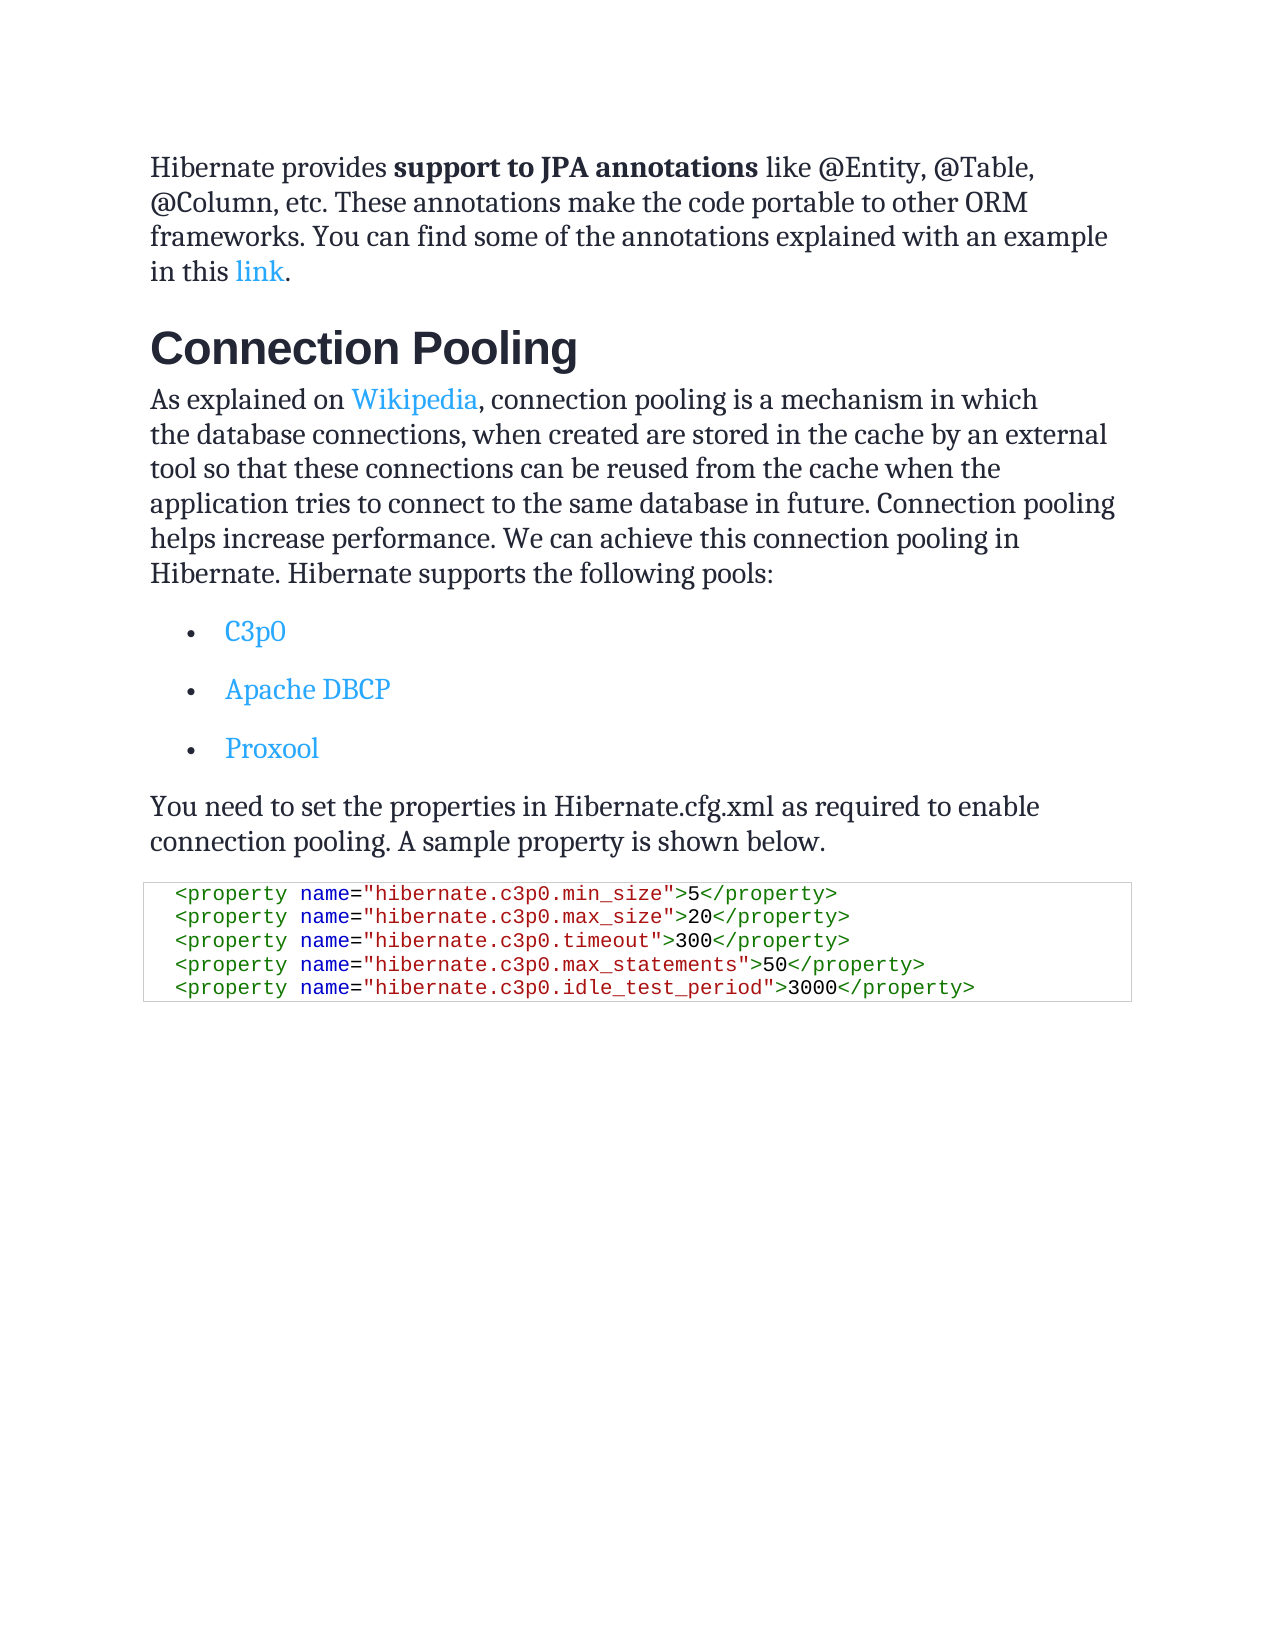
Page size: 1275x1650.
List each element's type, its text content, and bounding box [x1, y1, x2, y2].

text You need to set the properties in Hibernate.cfg.xml as required to enable connection pooling. A sample property is shown below. [150, 789, 1125, 859]
text <property name="hibernate.c3p0.max_statements">50</property> [150, 953, 1125, 977]
list C3p0 [187, 614, 1125, 649]
list Proxool [187, 731, 1125, 766]
text <property name="hibernate.c3p0.idle_test_period">3000</property> [144, 977, 1131, 1001]
text <property name="hibernate.c3p0.min_size">5</property> [144, 883, 1131, 906]
text As explained on Wikipedia, connection pooling is a mechanism in which the database connections, when created are stored in the cache by an external tool so that these connections can be reused from the cache when the application tries to connect to the same database in future. Connection pooling helps increase performance. We can achieve this connection pooling in Hibernate. Hibernate supports the following pools: [150, 382, 1125, 591]
text Hibernate provides support to JPA annotations like @Entity, @Table, @Column, etc. These annotations make the code portable to other ORM frameworks. You can find some of the annotations explained with an example in this link. [150, 150, 1125, 289]
text <property name="hibernate.c3p0.max_size">20</property> [150, 906, 1125, 930]
text Connection Pooling [150, 320, 1125, 374]
list Apache DBCP [187, 673, 1125, 707]
text <property name="hibernate.c3p0.timeout">300</property> [150, 930, 1125, 953]
